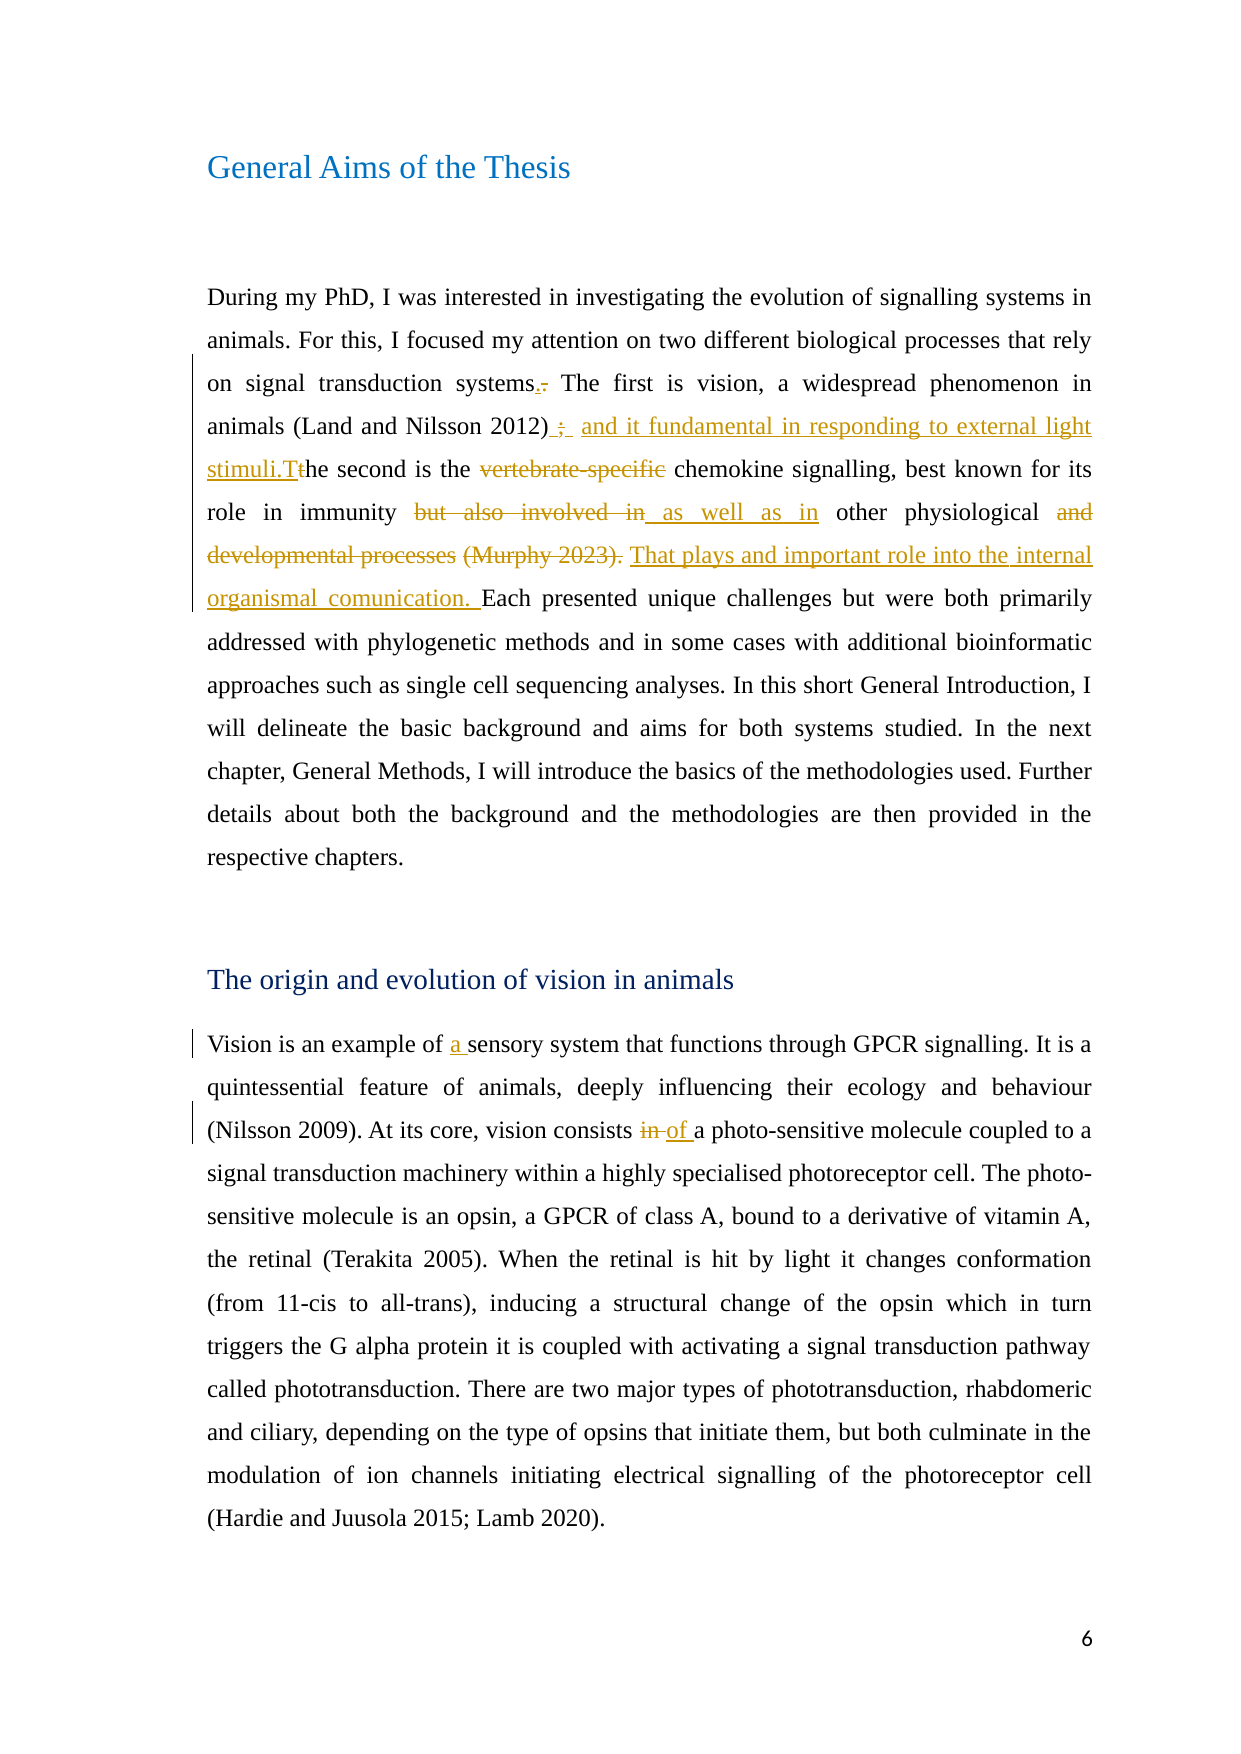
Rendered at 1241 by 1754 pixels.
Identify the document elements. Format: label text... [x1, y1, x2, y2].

text During my PhD, I was interested in investigating the evolution of signalling systems in animals. For this, I focused my attention on two different biological processes that rely on signal transduction systems The first is vision, a widespread phenomenon in animals (Land and Nilsson 2012) he second is the chemokine signalling, best known for its role in immunity other physiological Each presented unique challenges but were both primarily addressed with phylogenetic methods and in some cases with additional bioinformatic approaches such as single cell sequencing analyses. In this short General Introduction, I will delineate the basic background and aims for both systems studied. In the next chapter, General Methods, I will introduce the basics of the methodologies used. Further details about both the background and the methodologies are then provided in the respective chapters. [207, 282, 1092, 871]
text The origin and evolution of vision in animals [207, 962, 1092, 995]
text Vision is an example of sensory system that functions through GPCR signalling. It is a quintessential feature of animals, deeply influencing their ecology and behaviour (Nilsson 2009). At its core, vision consists a photo-sensitive molecule coupled to a signal transduction machinery within a highly specialised photoreceptor cell. The photo-sensitive molecule is an opsin, a GPCR of class A, bound to a derivative of vitamin A, the retinal (Terakita 2005). When the retinal is hit by light it changes conformation (from 11-cis to all-trans), inducing a structural change of the opsin which in turn triggers the G alpha protein it is coupled with activating a signal transduction pathway called phototransduction. There are two major types of phototransduction, rhabdomeric and ciliary, depending on the type of opsins that initiate them, but both culminate in the modulation of ion channels initiating electrical signalling of the photoreceptor cell (Hardie and Juusola 2015; Lamb 2020). [207, 1029, 1092, 1532]
text General Aims of the Thesis [207, 148, 1092, 186]
